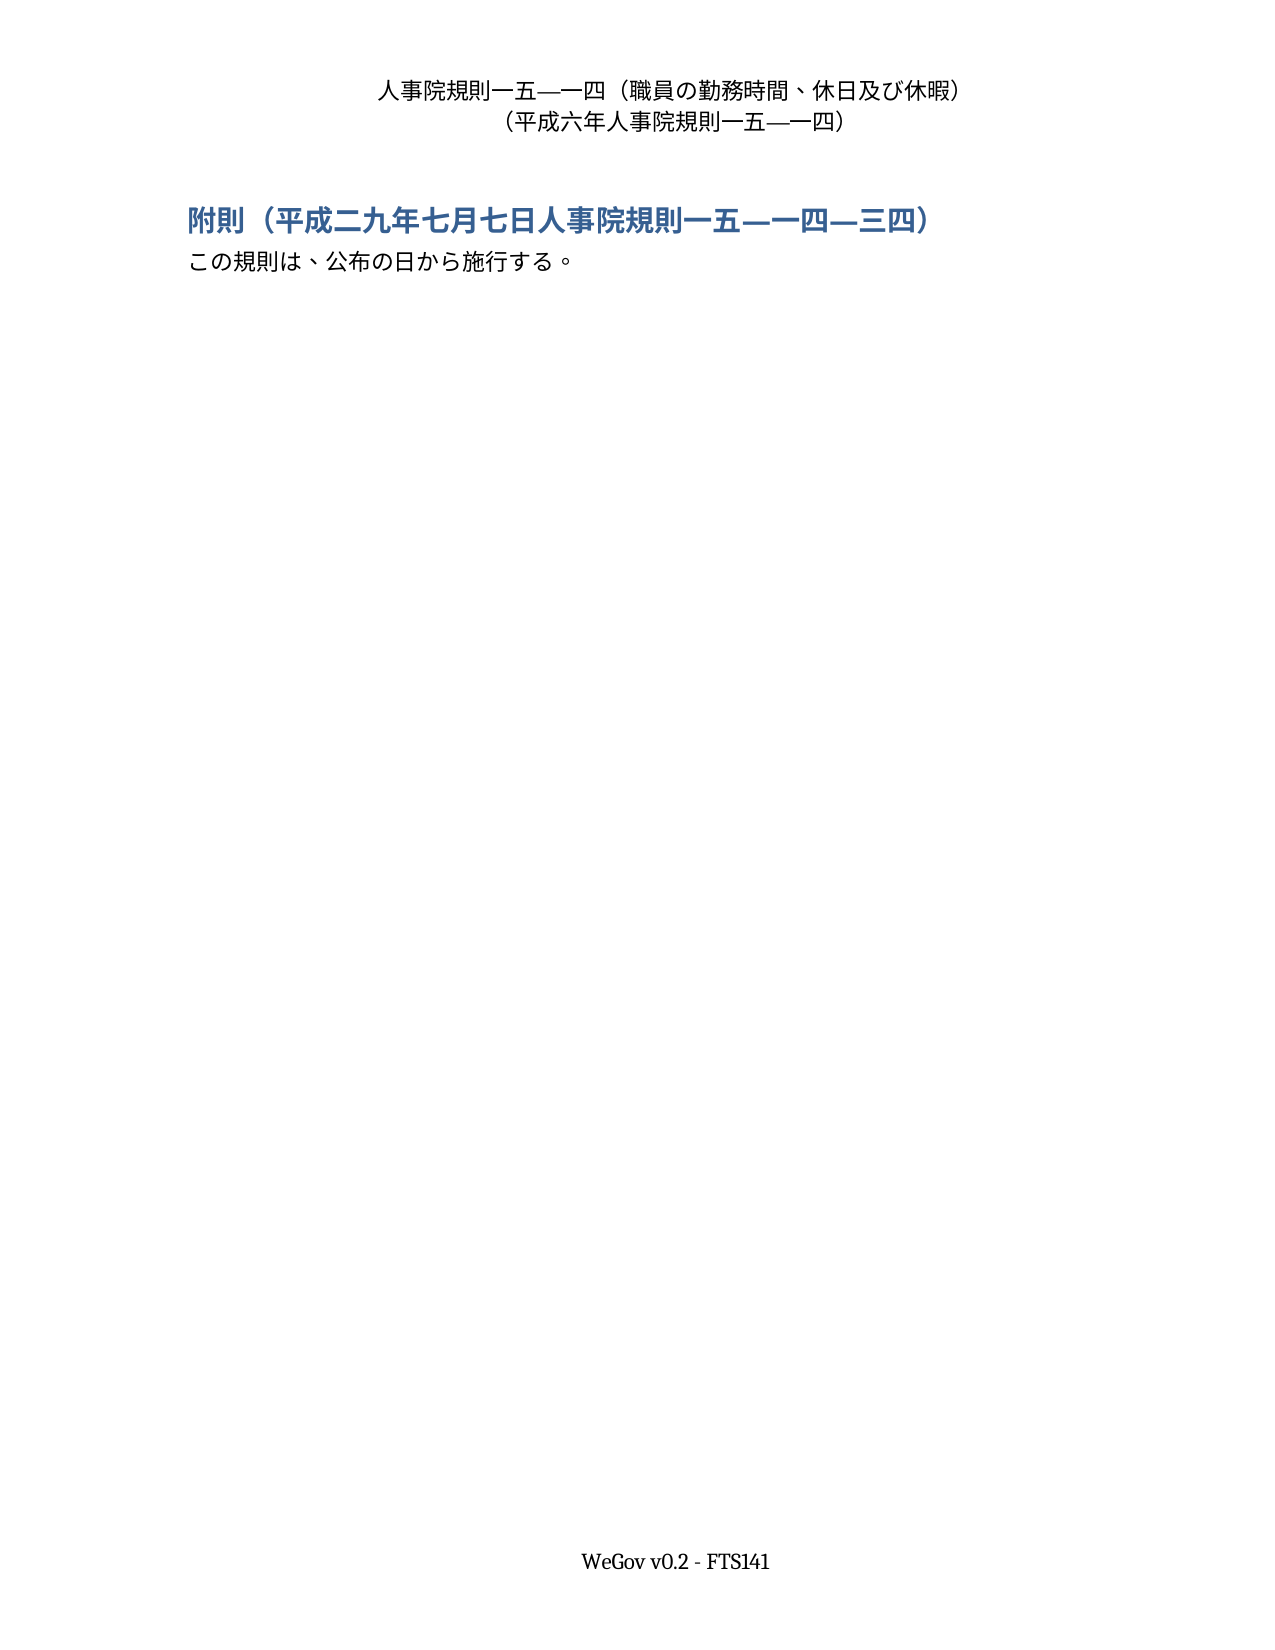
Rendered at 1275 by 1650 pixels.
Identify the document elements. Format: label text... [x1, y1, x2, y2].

text この規則は、公布の日から施行する。 [187, 246, 1087, 277]
subtitle 附則（平成二九年七月七日人事院規則一五―一四―三四） [187, 200, 1087, 240]
